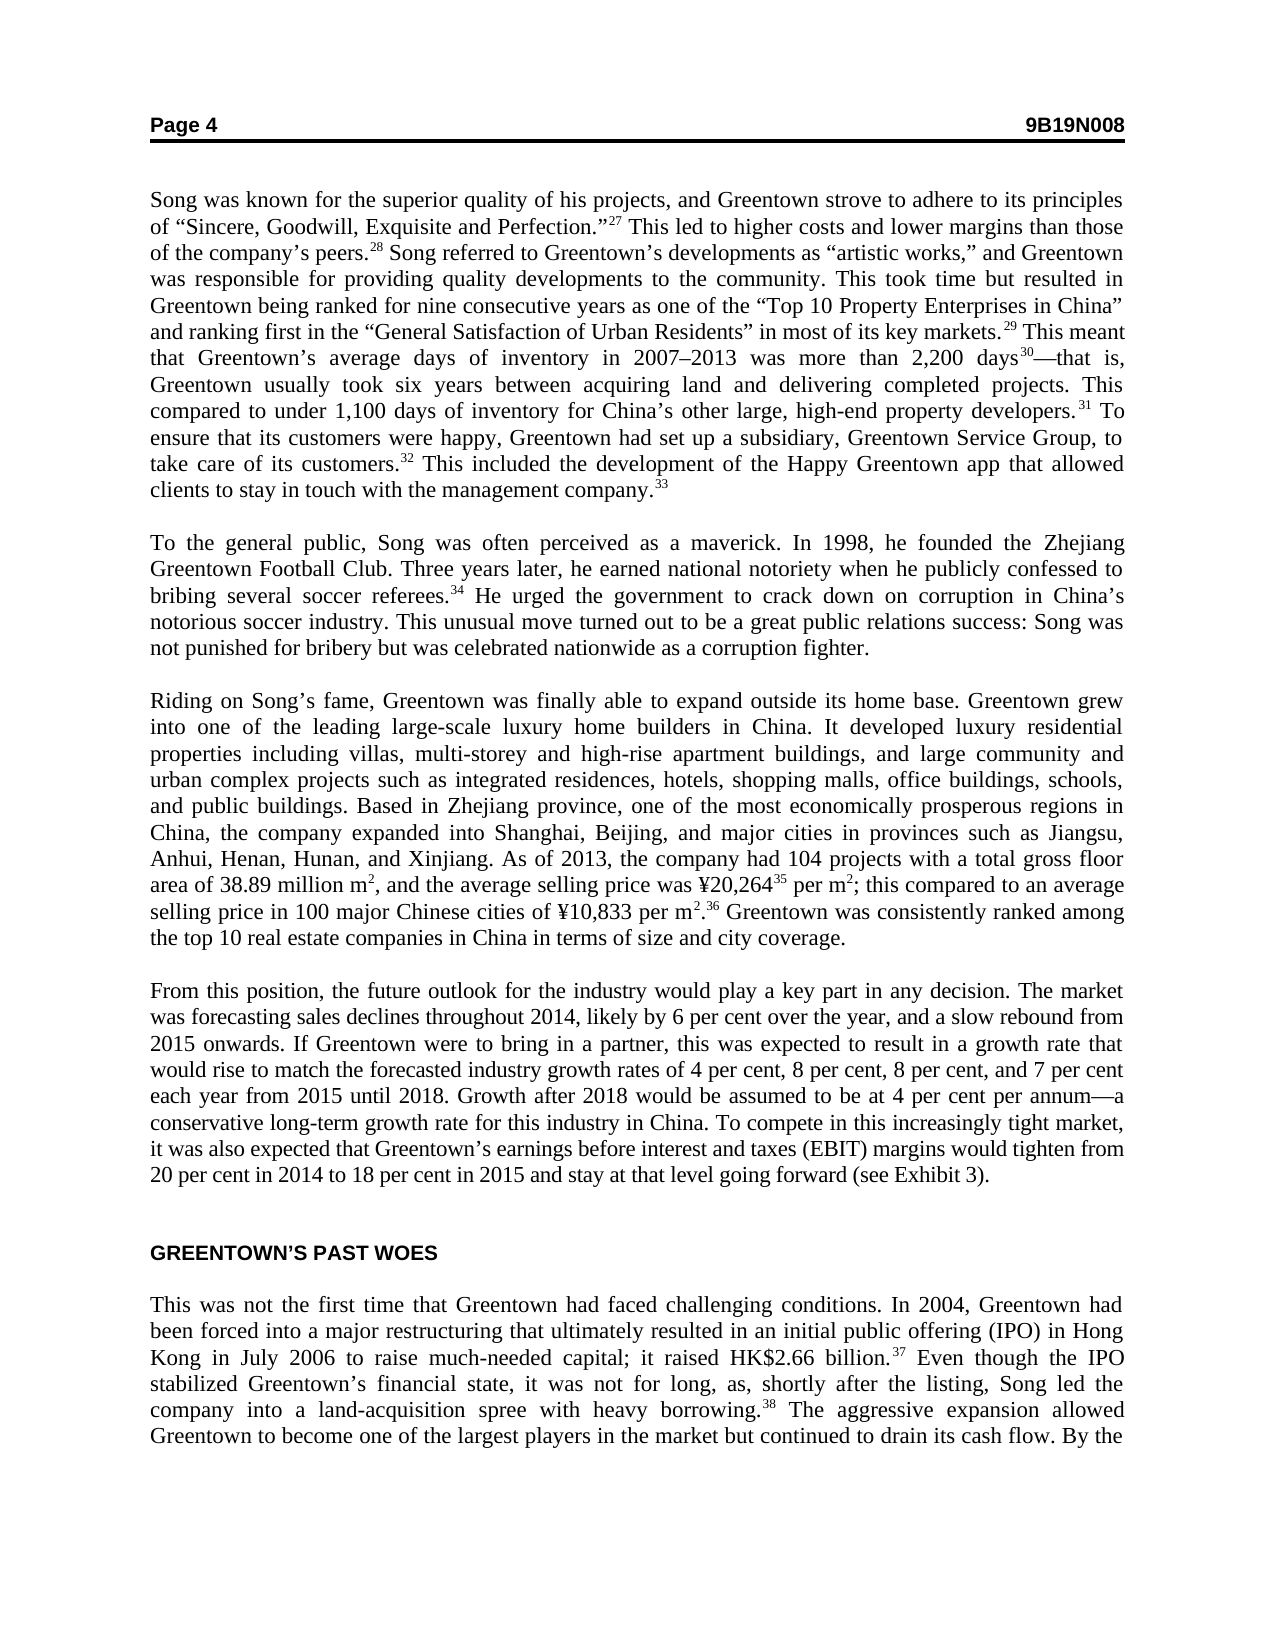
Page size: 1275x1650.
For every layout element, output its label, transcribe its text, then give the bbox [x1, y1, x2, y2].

text Riding on Song’s fame, Greentown was finally able to expand outside its home base. Greentown grew into one of the leading large-scale luxury home builders in China. It developed luxury residential properties including villas, multi-storey and high-rise apartment buildings, and large community and urban complex projects such as integrated residences, hotels, shopping malls, office buildings, schools, and public buildings. Based in Zhejiang province, one of the most economically prosperous regions in China, the company expanded into Shanghai, Beijing, and major cities in provinces such as Jiangsu, Anhui, Henan, Hunan, and Xinjiang. As of 2013, the company had 104 projects with a total gross floor area of 38.89 million m2, and the average selling price was ¥20,264 per m2; this compared to an average selling price in 100 major Chinese cities of ¥10,833 per m2. Greentown was consistently ranked among the top 10 real estate companies in China in terms of size and city coverage. [150, 687, 1125, 951]
text From this position, the future outlook for the industry would play a key part in any decision. The market was forecasting sales declines throughout 2014, likely by 6 per cent over the year, and a slow rebound from 2015 onwards. If Greentown were to bring in a partner, this was expected to result in a growth rate that would rise to match the forecasted industry growth rates of 4 per cent, 8 per cent, 8 per cent, and 7 per cent each year from 2015 until 2018. Growth after 2018 would be assumed to be at 4 per cent per annum—a conservative long-term growth rate for this industry in China. To compete in this increasingly tight market, it was also expected that Greentown’s earnings before interest and taxes (EBIT) margins would tighten from 20 per cent in 2014 to 18 per cent in 2015 and stay at that level going forward (see Exhibit 3). [150, 977, 1125, 1188]
text Song was known for the superior quality of his projects, and Greentown strove to adhere to its principles of “Sincere, Goodwill, Exquisite and Perfection.” This led to higher costs and lower margins than those of the company’s peers. Song referred to Greentown’s developments as “artistic works,” and Greentown was responsible for providing quality developments to the community. This took time but resulted in Greentown being ranked for nine consecutive years as one of the “Top 10 Property Enterprises in China” and ranking first in the “General Satisfaction of Urban Residents” in most of its key markets. This meant that Greentown’s average days of inventory in 2007–2013 was more than 2,200 days—that is, Greentown usually took six years between acquiring land and delivering completed projects. This compared to under 1,100 days of inventory for China’s other large, high-end property developers. To ensure that its customers were happy, Greentown had set up a subsidiary, Greentown Service Group, to take care of its customers. This included the development of the Happy Greentown app that allowed clients to stay in touch with the management company. [150, 186, 1125, 503]
text GREENTOWN’S PAST WOES [150, 1241, 1125, 1264]
text To the general public, Song was often perceived as a maverick. In 1998, he founded the Zhejiang Greentown Football Club. Three years later, he earned national notoriety when he publicly confessed to bribing several soccer referees. He urged the government to crack down on corruption in China’s notorious soccer industry. This unusual move turned out to be a great public relations success: Song was not punished for bribery but was celebrated nationwide as a corruption fighter. [150, 529, 1125, 661]
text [150, 1291, 1125, 1449]
